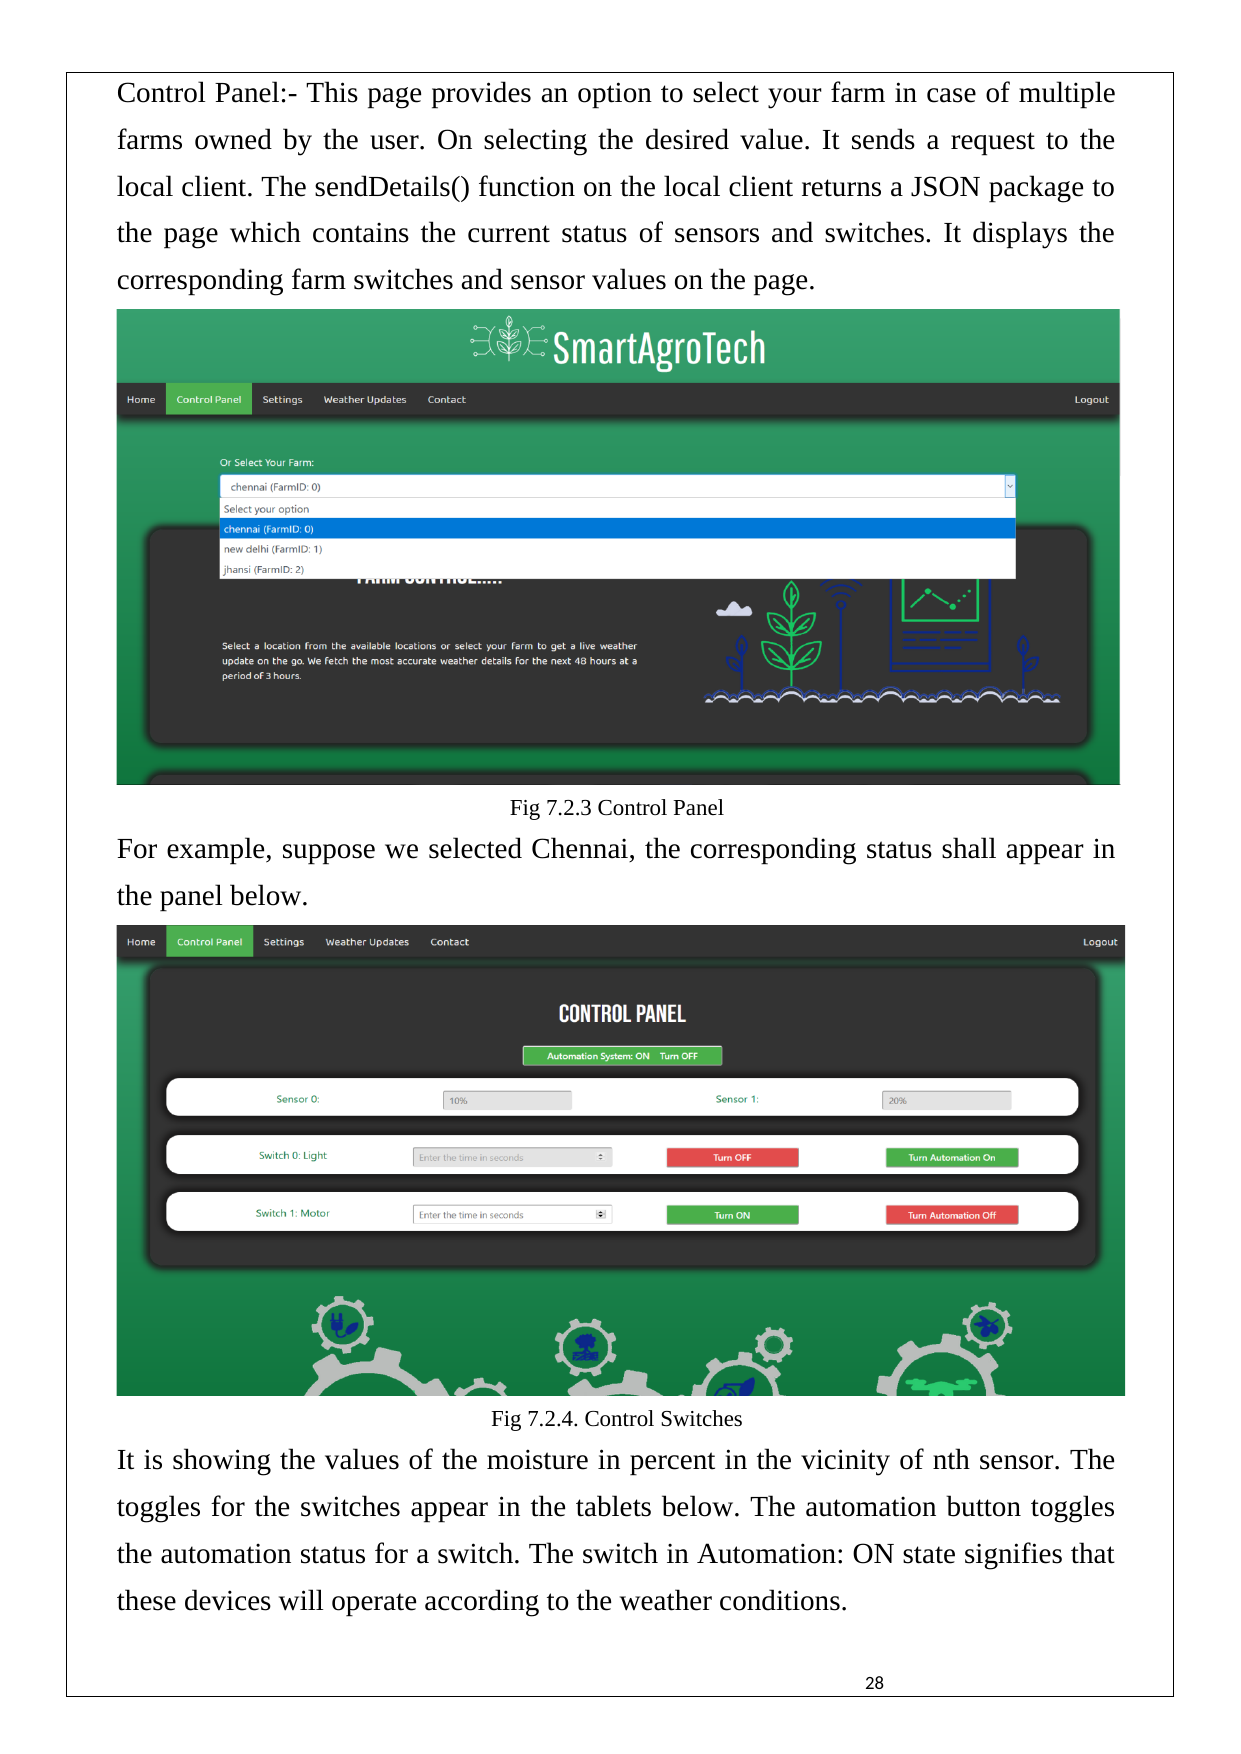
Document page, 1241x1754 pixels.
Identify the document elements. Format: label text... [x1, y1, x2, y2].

list Control Panel:- This page provides an option to select your farm in case of multiple farms owned by the user. On selecting the desired value. It sends a request to the local client. The sendDetails() function on the local client returns a JSON package to the page which contains the current status of sensors and switches. It displays the corresponding farm switches and sensor values on the page. [117, 75, 1117, 296]
picture [116, 925, 1125, 1396]
list Fig 7.2.4. Control Switches [117, 1405, 1117, 1432]
list It is showing the values of the moisture in percent in the vicinity of nth sensor. The toggles for the switches appear in the tablets below. The automation button toggles the automation status for a switch. The switch in Automation: ON state signifies that these devices will operate according to the weather conditions. [117, 1442, 1117, 1616]
picture [116, 309, 1121, 785]
list For example, suppose we selected Chennai, the corresponding status shall appear in the panel below. [117, 831, 1117, 912]
list Fig 7.2.3 Control Panel [117, 794, 1117, 821]
